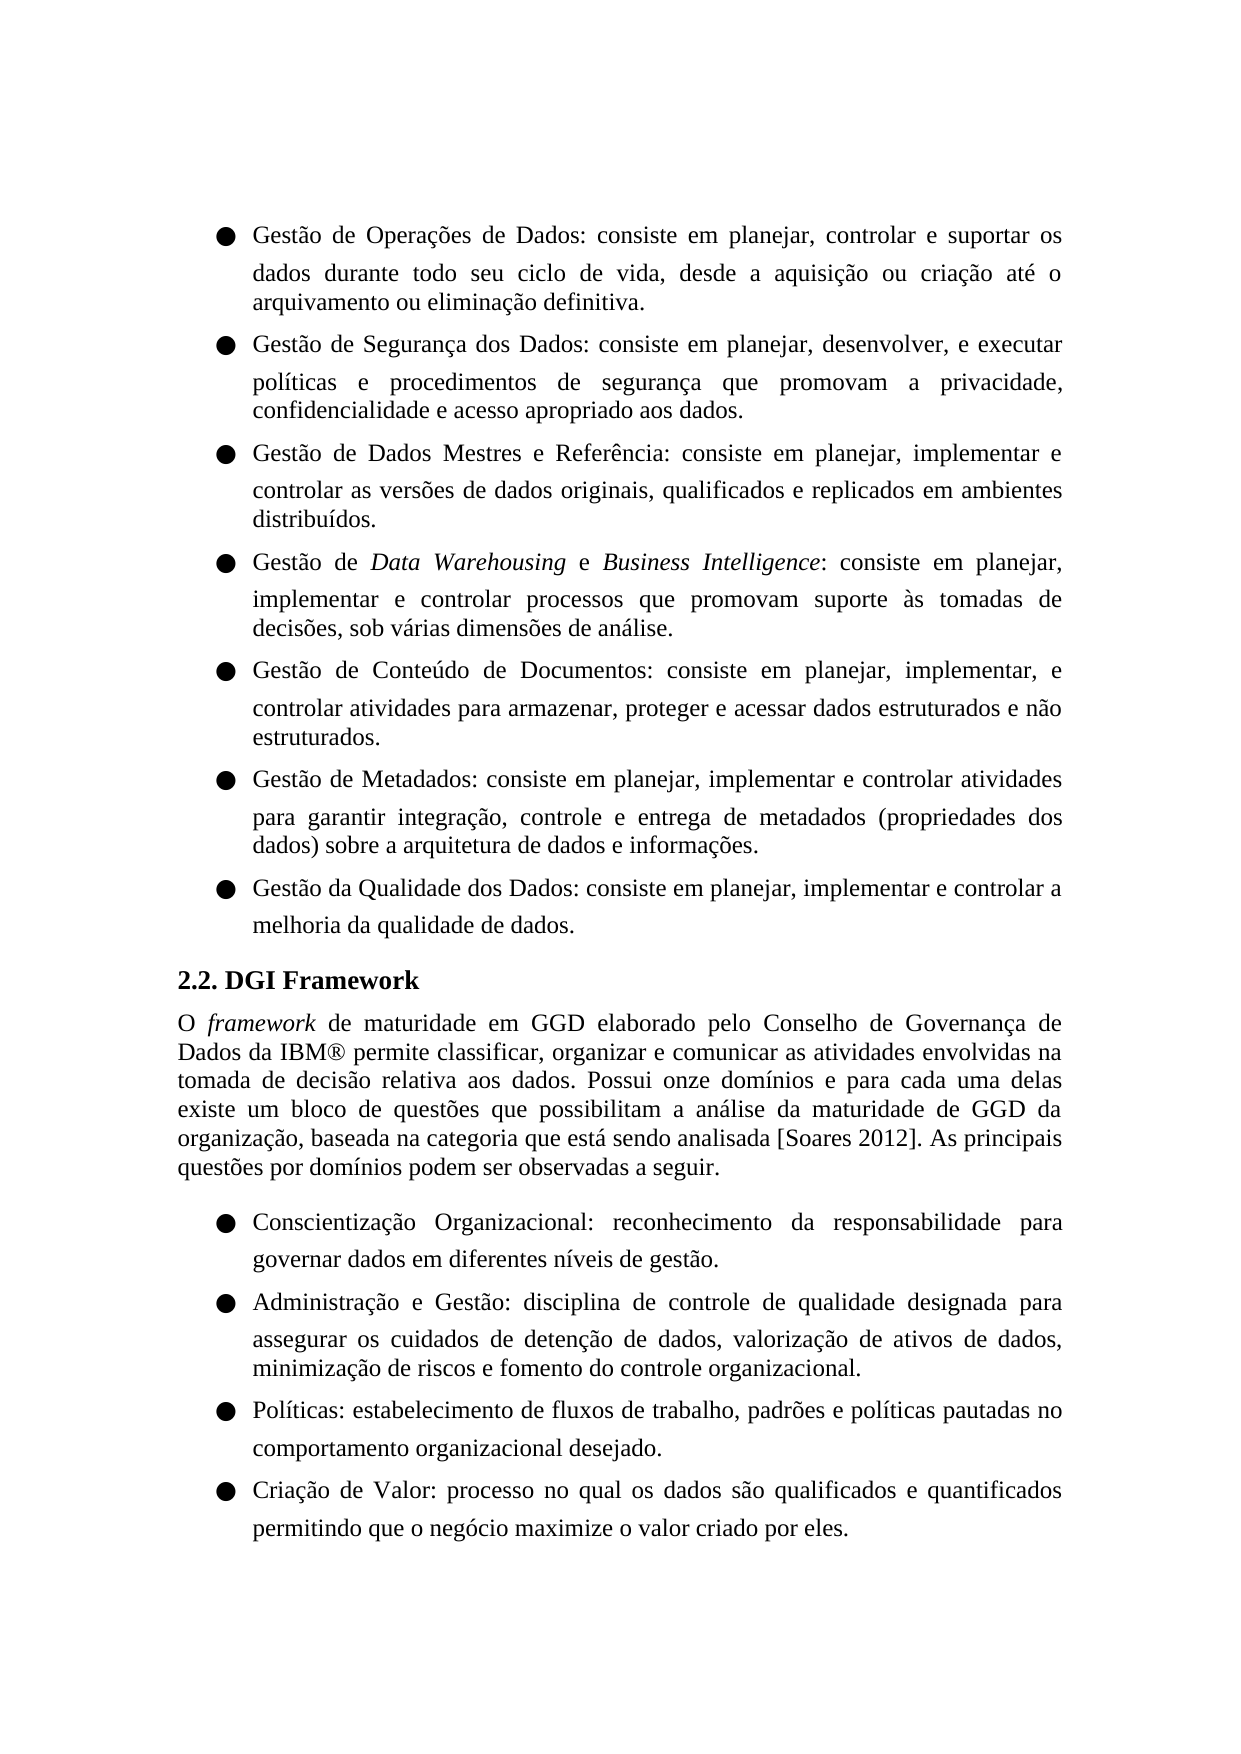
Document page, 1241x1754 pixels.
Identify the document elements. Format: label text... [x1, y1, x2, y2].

list Gestão de Dados Mestres e Referência: consiste em planejar, implementar e controlar as versões de dados originais, qualificados e replicados em ambientes distribuídos. [215, 424, 1063, 533]
list Políticas: estabelecimento de fluxos de trabalho, padrões e políticas pautadas no comportamento organizacional desejado. [215, 1382, 1063, 1462]
list Administração e Gestão: disciplina de controle de qualidade designada para assegurar os cuidados de detenção de dados, valorização de ativos de dados, minimização de riscos e fomento do controle organizacional. [215, 1273, 1063, 1382]
list Gestão da Qualidade dos Dados: consiste em planejar, implementar e controlar a melhoria da qualidade de dados. [215, 859, 1063, 939]
list Criação de Valor: processo no qual os dados são qualificados e quantificados permitindo que o negócio maximize o valor criado por eles. [215, 1462, 1063, 1542]
subtitle 2.2. DGI Framework [177, 964, 1063, 995]
list Gestão de Metadados: consiste em planejar, implementar e controlar atividades para garantir integração, controle e entrega de metadados (propriedades dos dados) sobre a arquitetura de dados e informações. [215, 751, 1063, 859]
list Conscientização Organizacional: reconhecimento da responsabilidade para governar dados em diferentes níveis de gestão. [215, 1193, 1063, 1273]
list Gestão de Conteúdo de Documentos: consiste em planejar, implementar, e controlar atividades para armazenar, proteger e acessar dados estruturados e não estruturados. [215, 642, 1063, 751]
text O framework de maturidade em GGD elaborado pelo Conselho de Governança de Dados da IBM® permite classificar, organizar e comunicar as atividades envolvidas na tomada de decisão relativa aos dados. Possui onze domínios e para cada uma delas existe um bloco de questões que possibilitam a análise da maturidade de GGD da organização, baseada na categoria que está sendo analisada [Soares 2012]. As principais questões por domínios podem ser observadas a seguir. [177, 1008, 1063, 1180]
list Gestão de Data Warehousing e Business Intelligence: consiste em planejar, implementar e controlar processos que promovam suporte às tomadas de decisões, sob várias dimensões de análise. [215, 533, 1063, 642]
list Gestão de Segurança dos Dados: consiste em planejar, desenvolver, e executar políticas e procedimentos de segurança que promovam a privacidade, confidencialidade e acesso apropriado aos dados. [215, 316, 1063, 424]
list Gestão de Operações de Dados: consiste em planejar, controlar e suportar os dados durante todo seu ciclo de vida, desde a aquisição ou criação até o arquivamento ou eliminação definitiva. [215, 207, 1063, 316]
